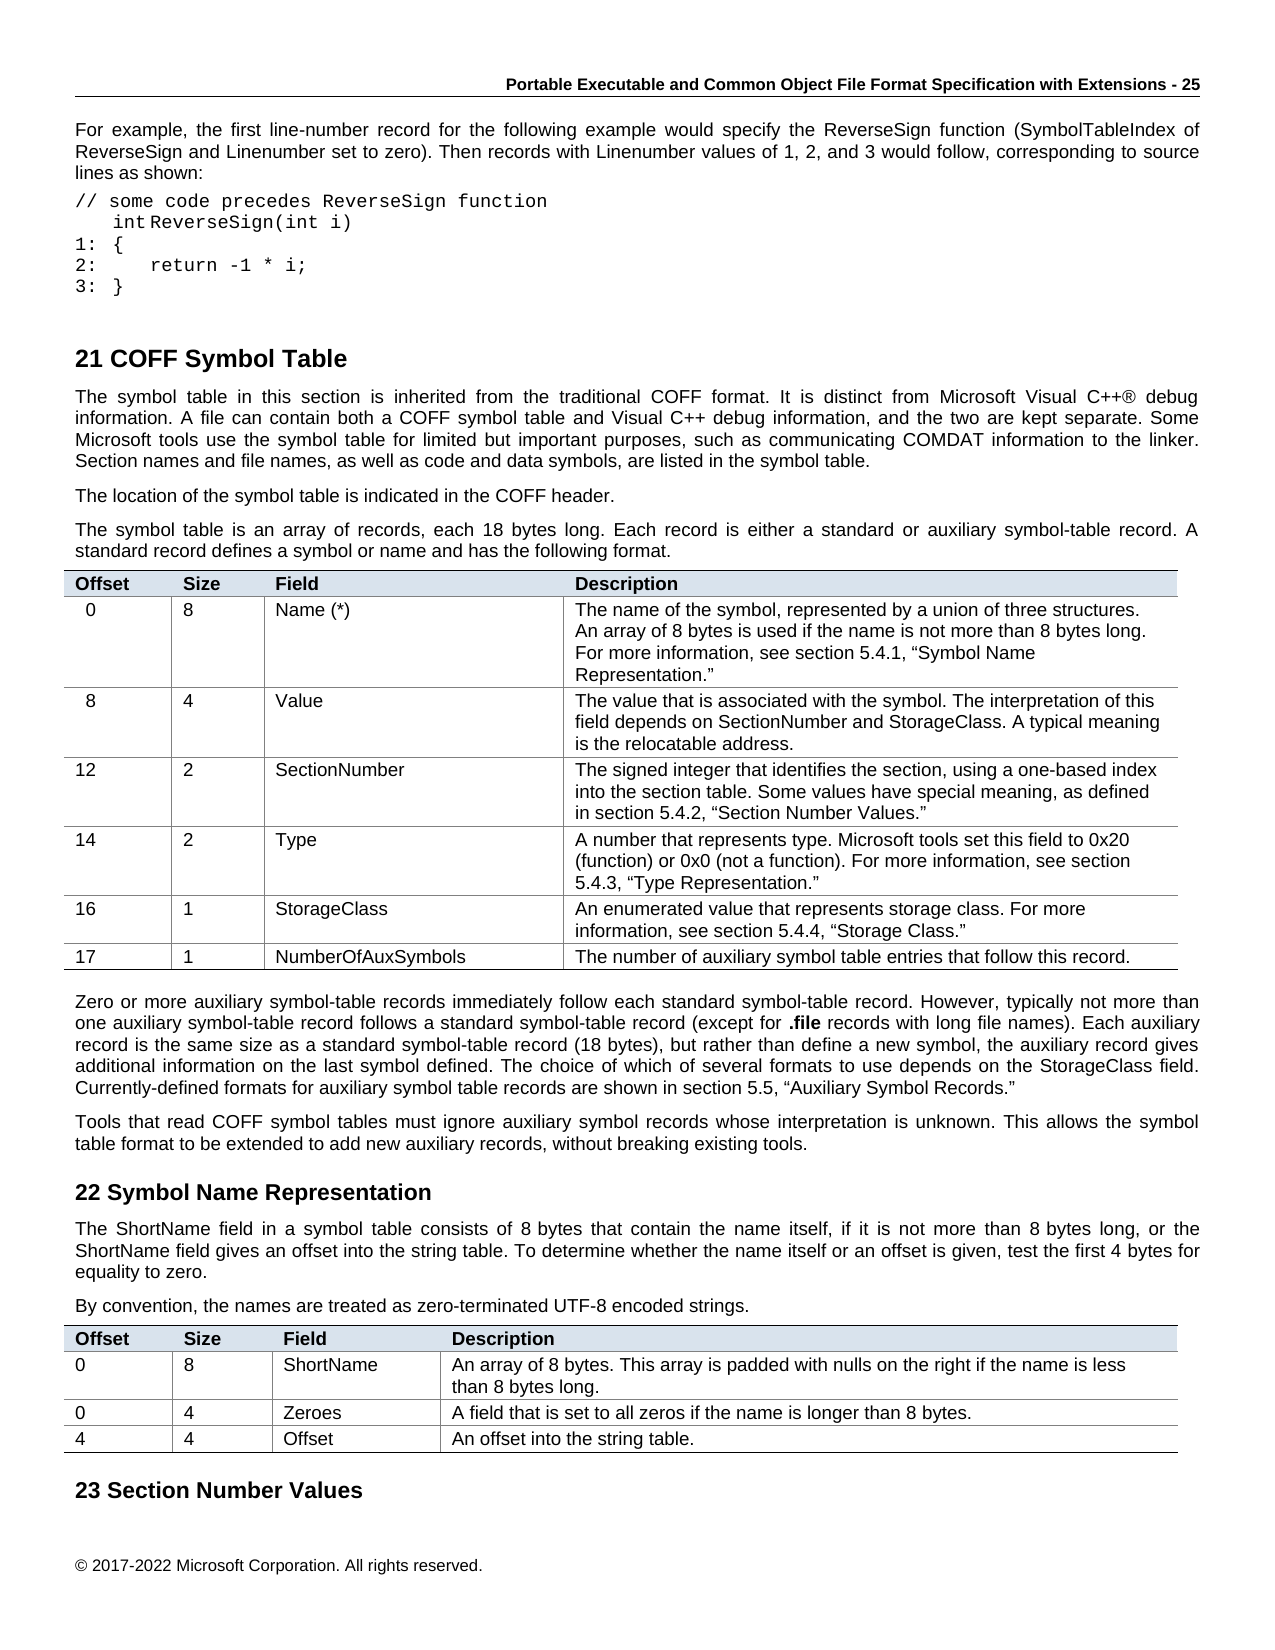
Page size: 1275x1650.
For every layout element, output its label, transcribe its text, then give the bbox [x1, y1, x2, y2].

table_cell 0 [64, 597, 171, 687]
table_cell Type [265, 827, 563, 895]
text The symbol table in this section is inherited from the traditional COFF format. It is distinct from Microsoft Visual C++® debug information. A file can contain both a COFF symbol table and Visual C++ debug information, and the two are kept separate. Some Microsoft tools use the symbol table for limited but important purposes, such as communicating COMDAT information to the linker. Section names and file names, as well as code and data symbols, are listed in the symbol table. [75, 386, 1200, 472]
subtitle COFF Symbol Table [75, 344, 1200, 373]
table_header Field [272, 1326, 440, 1351]
text int ReverseSign(int i) [75, 213, 1200, 234]
table_cell 1 [172, 896, 264, 943]
table_cell Name (*) [265, 597, 563, 687]
text The symbol table is an array of records, each 18 bytes long. Each record is either a standard or auxiliary symbol-table record. A standard record defines a symbol or name and has the following format. [75, 518, 1200, 562]
table_header Description [564, 571, 1177, 596]
table_cell 2 [172, 827, 264, 895]
table_cell The value that is associated with the symbol. The interpretation of this field depends on SectionNumber and StorageClass. A typical meaning is the relocatable address. [564, 688, 1177, 756]
table_cell 16 [64, 896, 171, 943]
table_cell The name of the symbol, represented by a union of three structures. An array of 8 bytes is used if the name is not more than 8 bytes long. For more information, see section 5.4.1, “Symbol Name Representation.” [564, 597, 1177, 687]
table_header Description [440, 1326, 1177, 1351]
table_cell 4 [173, 1426, 272, 1452]
table_cell 0 [64, 1352, 172, 1399]
text 3: } [75, 277, 1200, 298]
text Zero or more auxiliary symbol-table records immediately follow each standard symbol-table record. However, typically not more than one auxiliary symbol-table record follows a standard symbol-table record (except for .file records with long file names). Each auxiliary record is the same size as a standard symbol-table record (18 bytes), but rather than define a new symbol, the auxiliary record gives additional information on the last symbol defined. The choice of which of several formats to use depends on the StorageClass field. Currently-defined formats for auxiliary symbol table records are shown in section 5.5, “Auxiliary Symbol Records.” [75, 991, 1200, 1098]
table_cell A field that is set to all zeros if the name is longer than 8 bytes. [441, 1400, 1177, 1425]
text By convention, the names are treated as zero-terminated UTF-8 encoded strings. [75, 1295, 1200, 1317]
table_cell An enumerated value that represents storage class. For more information, see section 5.4.4, “Storage Class.” [564, 896, 1177, 943]
table_cell 8 [64, 688, 171, 756]
table_cell SectionNumber [265, 758, 563, 826]
table_header Size [172, 1326, 272, 1351]
table_cell StorageClass [265, 896, 563, 943]
table_cell 4 [172, 688, 264, 756]
table_cell 0 [64, 1400, 172, 1425]
table_cell NumberOfAuxSymbols [265, 944, 563, 969]
table_cell 17 [64, 944, 171, 969]
table_cell Value [265, 688, 563, 756]
table_header Offset [64, 571, 172, 596]
text // some code precedes ReverseSign function [75, 192, 1200, 213]
table_header Size [172, 571, 264, 596]
text 2: return -1 * i; [75, 256, 1200, 277]
table_cell An array of 8 bytes. This array is padded with nulls on the right if the name is less than 8 bytes long. [441, 1352, 1177, 1399]
table_header Offset [64, 1326, 172, 1351]
text 1: { [75, 234, 1200, 256]
table_header Field [264, 571, 564, 596]
subtitle Section Number Values [75, 1477, 1200, 1503]
table_cell A number that represents type. Microsoft tools set this field to 0x20 (function) or 0x0 (not a function). For more information, see section 5.4.3, “Type Representation.” [564, 827, 1177, 895]
table_cell 2 [172, 758, 264, 826]
text The location of the symbol table is indicated in the COFF header. [75, 484, 1200, 506]
table_cell An offset into the string table. [441, 1426, 1177, 1452]
table_cell 4 [173, 1400, 272, 1425]
text Tools that read COFF symbol tables must ignore auxiliary symbol records whose interpretation is unknown. This allows the symbol table format to be extended to add new auxiliary records, without breaking existing tools. [75, 1111, 1200, 1154]
table_cell 4 [64, 1426, 172, 1452]
table_cell 14 [64, 827, 171, 895]
table_cell The signed integer that identifies the section, using a one-based index into the section table. Some values have special meaning, as defined in section 5.4.2, “Section Number Values.” [564, 758, 1177, 826]
text The ShortName field in a symbol table consists of 8 bytes that contain the name itself, if it is not more than 8 bytes long, or the ShortName field gives an offset into the string table. To determine whether the name itself or an offset is given, test the first 4 bytes for equality to zero. [75, 1218, 1200, 1283]
table_cell The number of auxiliary symbol table entries that follow this record. [564, 944, 1177, 969]
table_cell Offset [273, 1426, 440, 1452]
table_cell 8 [173, 1352, 272, 1399]
subtitle Symbol Name Representation [75, 1179, 1200, 1205]
table_cell ShortName [273, 1352, 440, 1399]
table_cell 8 [172, 597, 264, 687]
table_cell Zeroes [273, 1400, 440, 1425]
table_cell 1 [172, 944, 264, 969]
table_cell 12 [64, 758, 171, 826]
